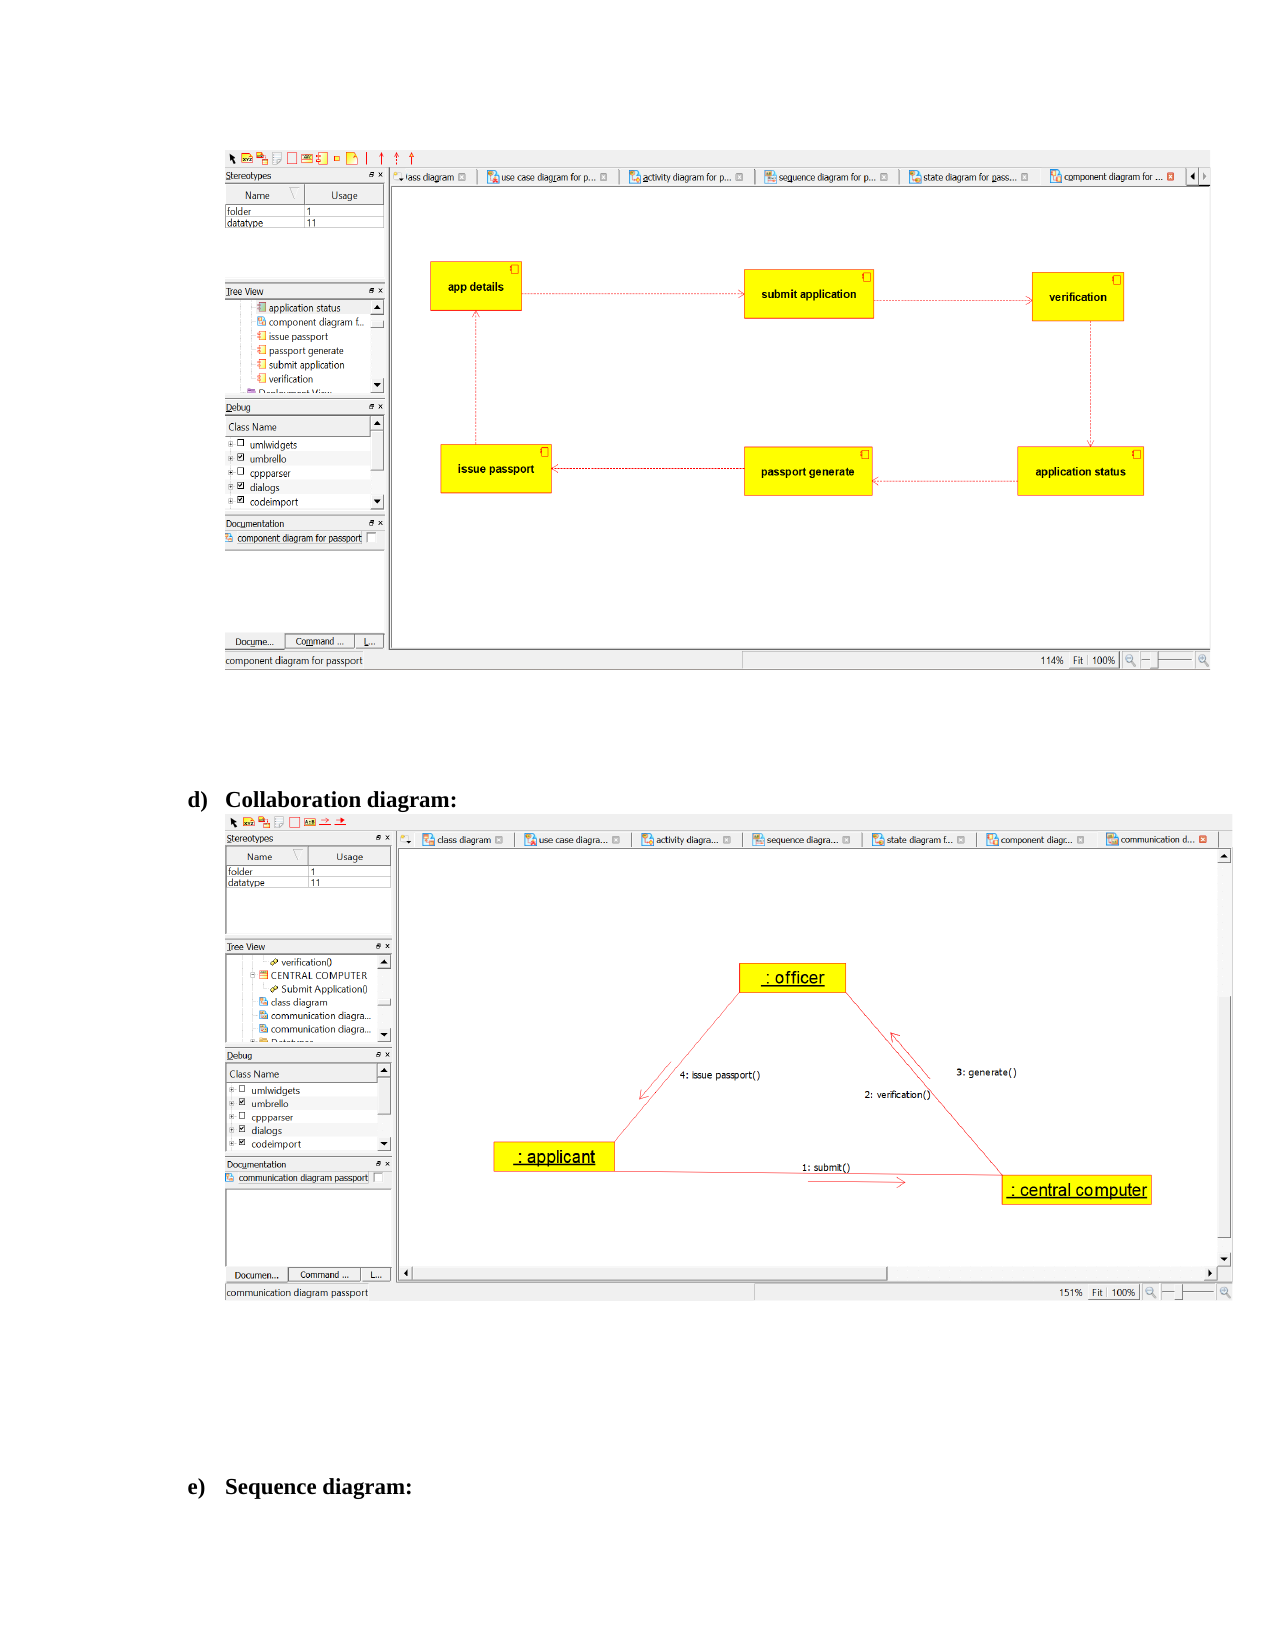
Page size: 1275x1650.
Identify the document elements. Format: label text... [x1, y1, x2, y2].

picture [225, 150, 1211, 670]
list Collaboration diagram: [187, 786, 1125, 812]
list Sequence diagram: [187, 1473, 1125, 1500]
picture [225, 814, 1233, 1301]
